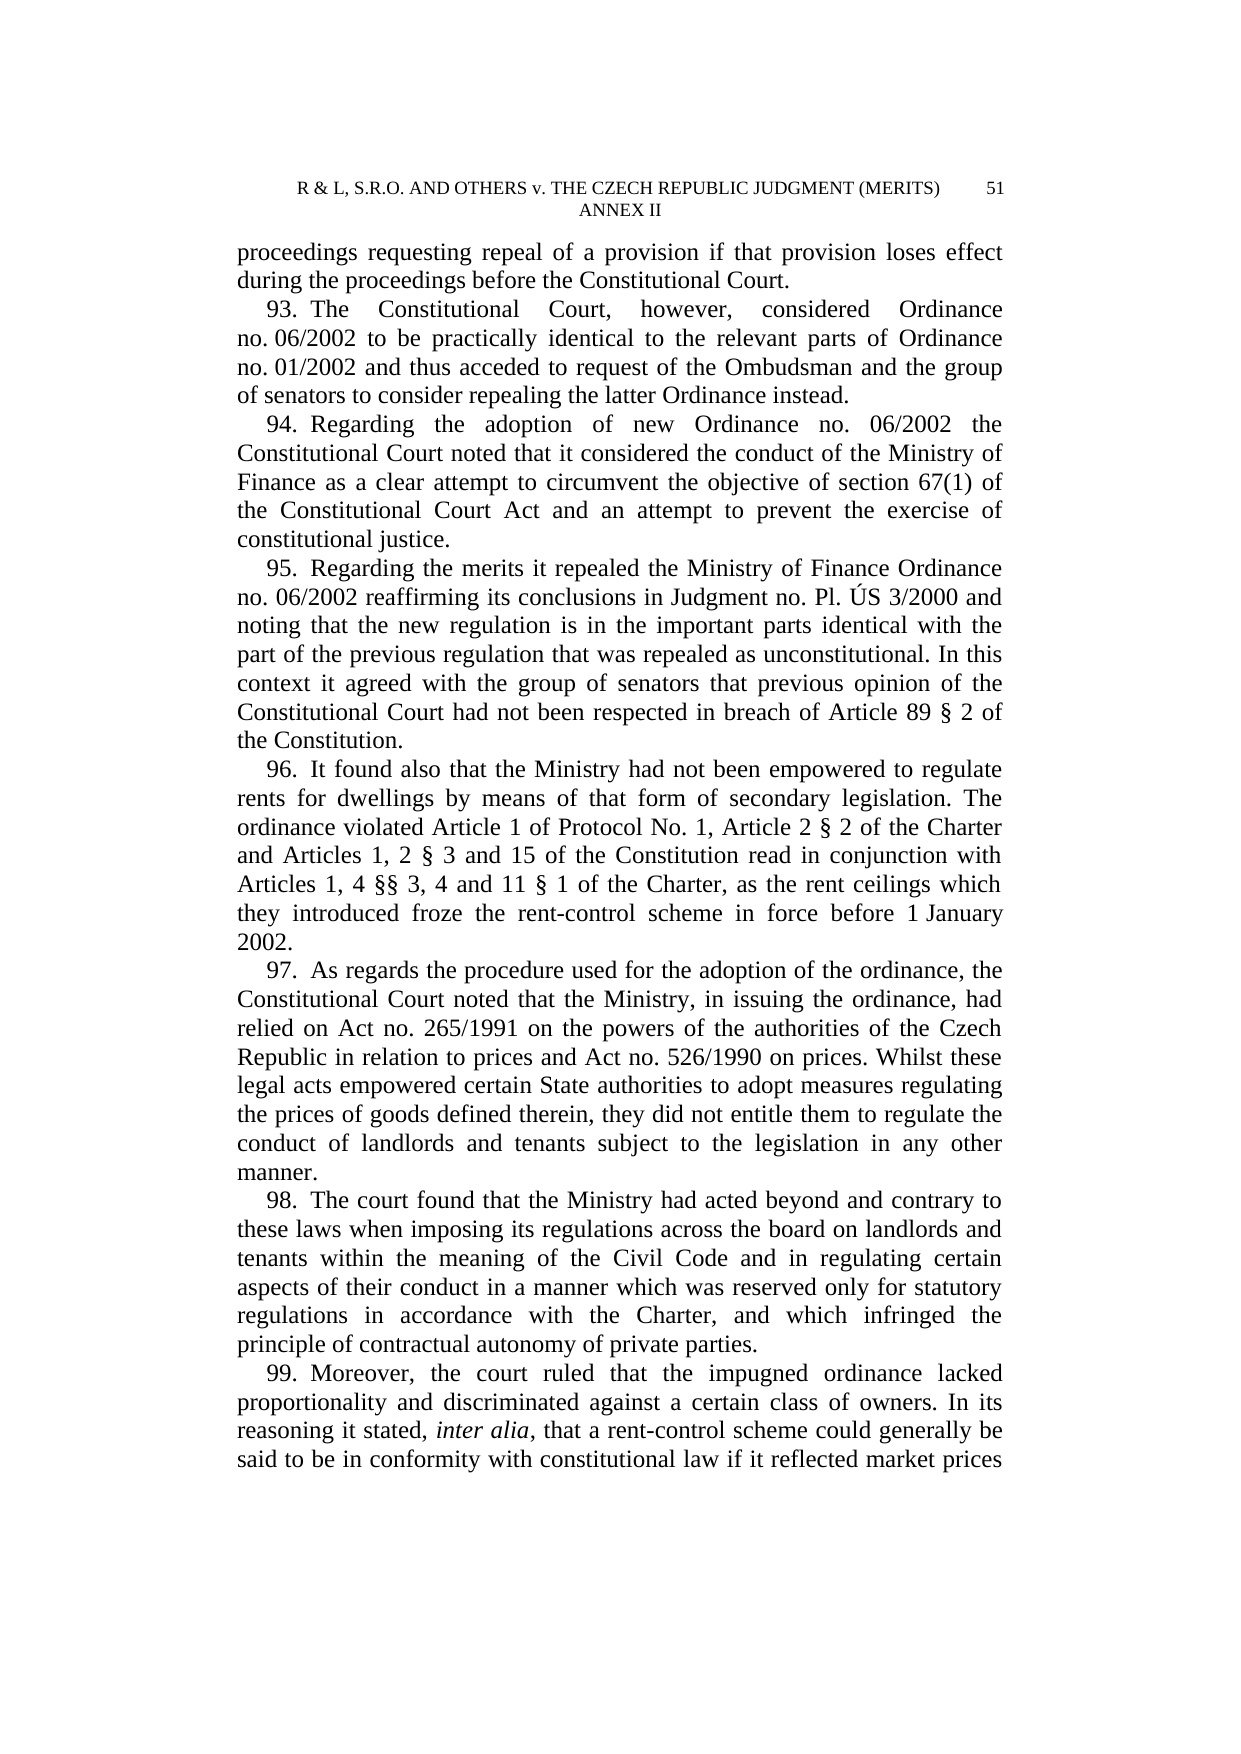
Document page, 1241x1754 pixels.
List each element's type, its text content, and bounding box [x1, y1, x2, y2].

text 97. It found also that the Ministry had not been empowered to regulate rents for dwellings by means of that form of secondary legislation. The ordinance violated Article 1 of Protocol No. 1, Article 2 § 2 of the Charter and Articles 1, 2 § 3 and 15 of the Constitution read in conjunction with Articles 1, 4 §§ 3, 4 and 11 § 1 of the Charter, as the rent ceilings which they introduced froze the rent-control scheme in force before 1 January 2002. [237, 754, 1003, 956]
text 96. Regarding the merits it repealed the Ministry of Finance Ordinance no. 06/2002 reaffirming its conclusions in Judgment no. Pl. ÚS 3/2000 and noting that the new regulation is in the important parts identical with the part of the previous regulation that was repealed as unconstitutional. In this context it agreed with the group of senators that previous opinion of the Constitutional Court had not been respected in breach of Article 89 § 2 of the Constitution. [237, 553, 1003, 754]
text 95. Regarding the adoption of new Ordinance no. 06/2002 the Constitutional Court noted that it considered the conduct of the Ministry of Finance as a clear attempt to circumvent the objective of section 67(1) of the Constitutional Court Act and an attempt to prevent the exercise of constitutional justice. [237, 409, 1003, 553]
text 94. The Constitutional Court, however, considered Ordinance no. 06/2002 to be practically identical to the relevant parts of Ordinance no. 01/2002 and thus acceded to request of the Ombudsman and the group of senators to consider repealing the latter Ordinance instead. [237, 294, 1003, 409]
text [237, 1358, 1003, 1473]
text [237, 237, 1003, 294]
text 99. The court found that the Ministry had acted beyond and contrary to these laws when imposing its regulations across the board on landlords and tenants within the meaning of the Civil Code and in regulating certain aspects of their conduct in a manner which was reserved only for statutory regulations in accordance with the Charter, and which infringed the principle of contractual autonomy of private parties. [237, 1186, 1003, 1358]
text 98. As regards the procedure used for the adoption of the ordinance, the Constitutional Court noted that the Ministry, in issuing the ordinance, had relied on Act no. 265/1991 on the powers of the authorities of the Czech Republic in relation to prices and Act no. 526/1990 on prices. Whilst these legal acts empowered certain State authorities to adopt measures regulating the prices of goods defined therein, they did not entitle them to regulate the conduct of landlords and tenants subject to the legislation in any other manner. [237, 956, 1003, 1186]
